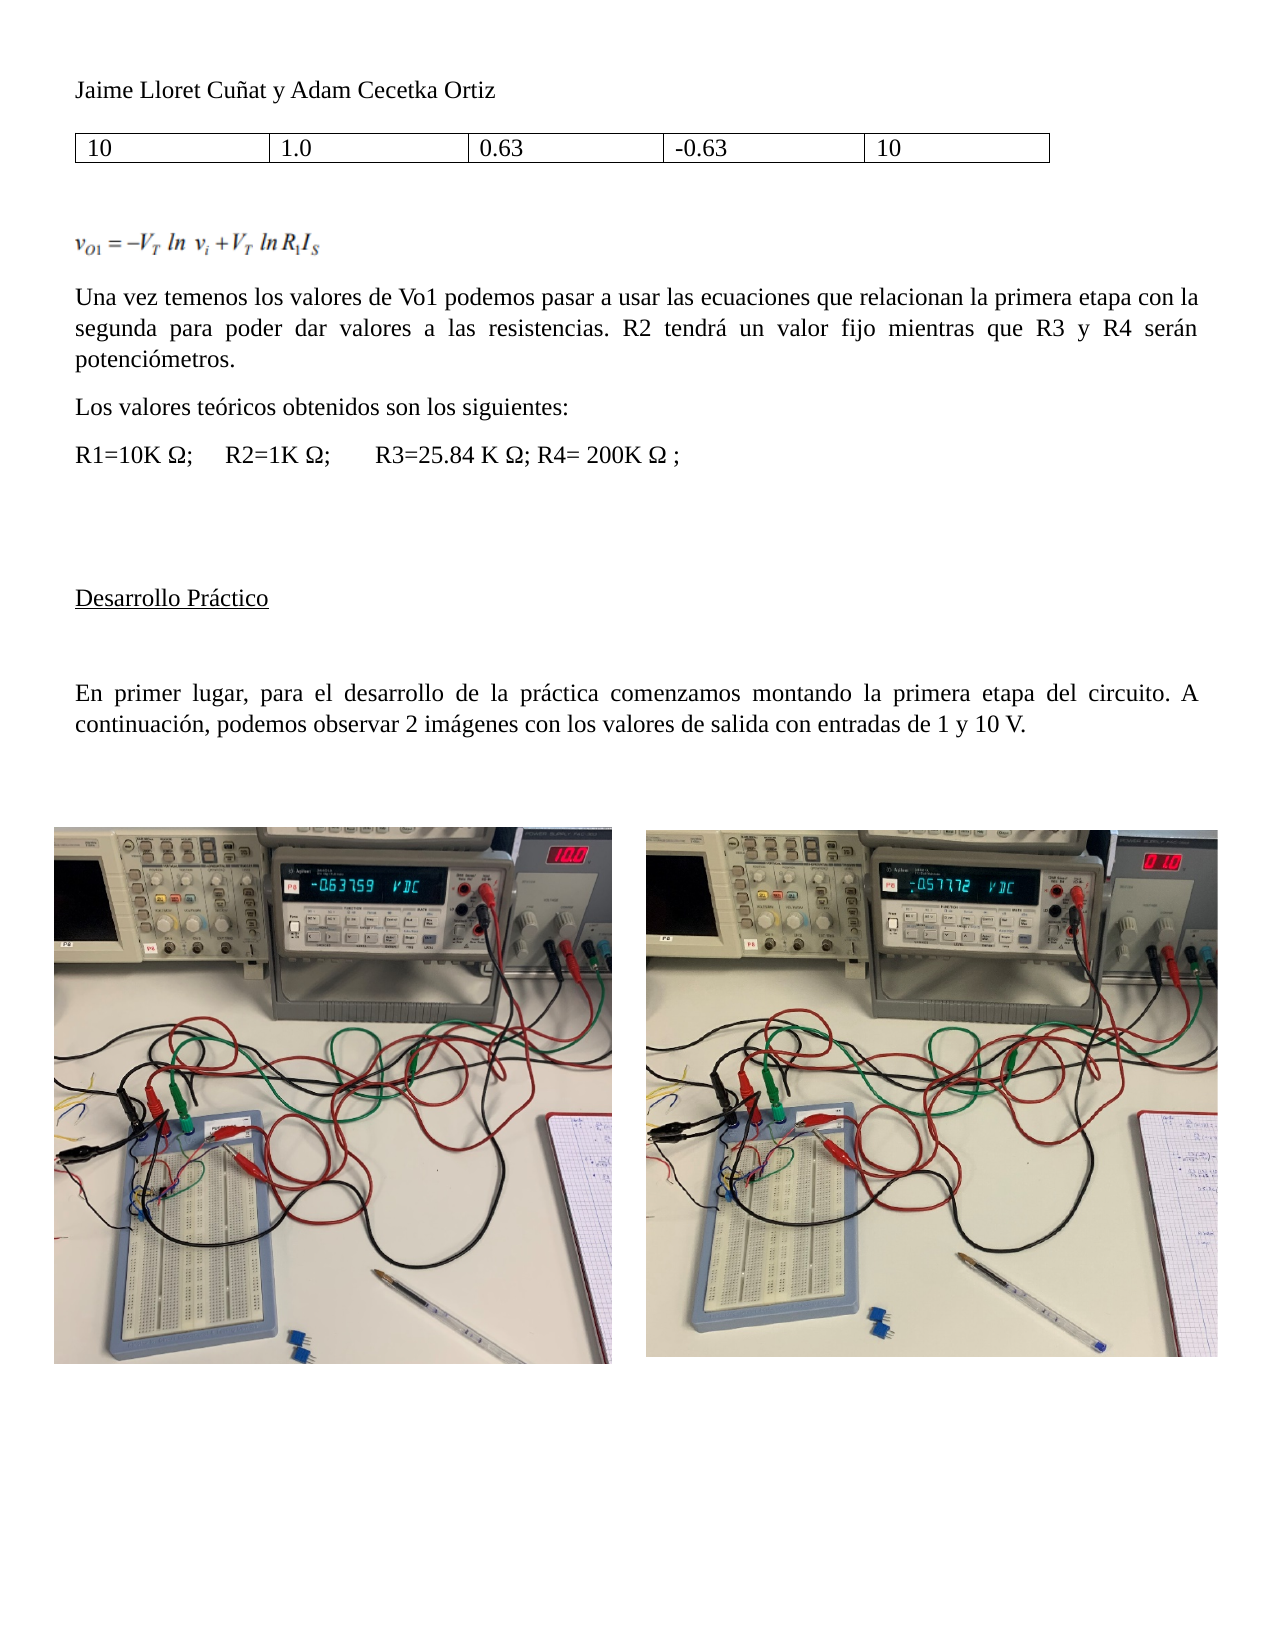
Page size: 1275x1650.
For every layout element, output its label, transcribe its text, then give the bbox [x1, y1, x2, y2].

table_cell -0.63 [664, 134, 864, 162]
picture [54, 827, 612, 1364]
text Desarrollo Práctico [75, 583, 1200, 612]
table_cell 10 [865, 134, 1049, 162]
picture [75, 211, 342, 264]
table_cell 1.0 [270, 134, 468, 162]
table_cell 0.63 [469, 134, 663, 162]
text En primer lugar, para el desarrollo de la práctica comenzamos montando la primera etapa del circuito. A continuación, podemos observar 2 imágenes con los valores de salida con entradas de 1 y 10 V. [75, 678, 1200, 738]
text Los valores teóricos obtenidos son los siguientes: [75, 392, 1200, 421]
text R1=10K Ω; R2=1K Ω; R3=25.84 K Ω; R4= 200K Ω ; [75, 440, 1200, 469]
text Una vez temenos los valores de Vo1 podemos pasar a usar las ecuaciones que relacionan la primera etapa con la segunda para poder dar valores a las resistencias. R2 tendrá un valor fijo mientras que R3 y R4 serán potenciómetros. [75, 282, 1200, 373]
picture [646, 830, 1218, 1357]
table_cell 10 [76, 134, 269, 162]
